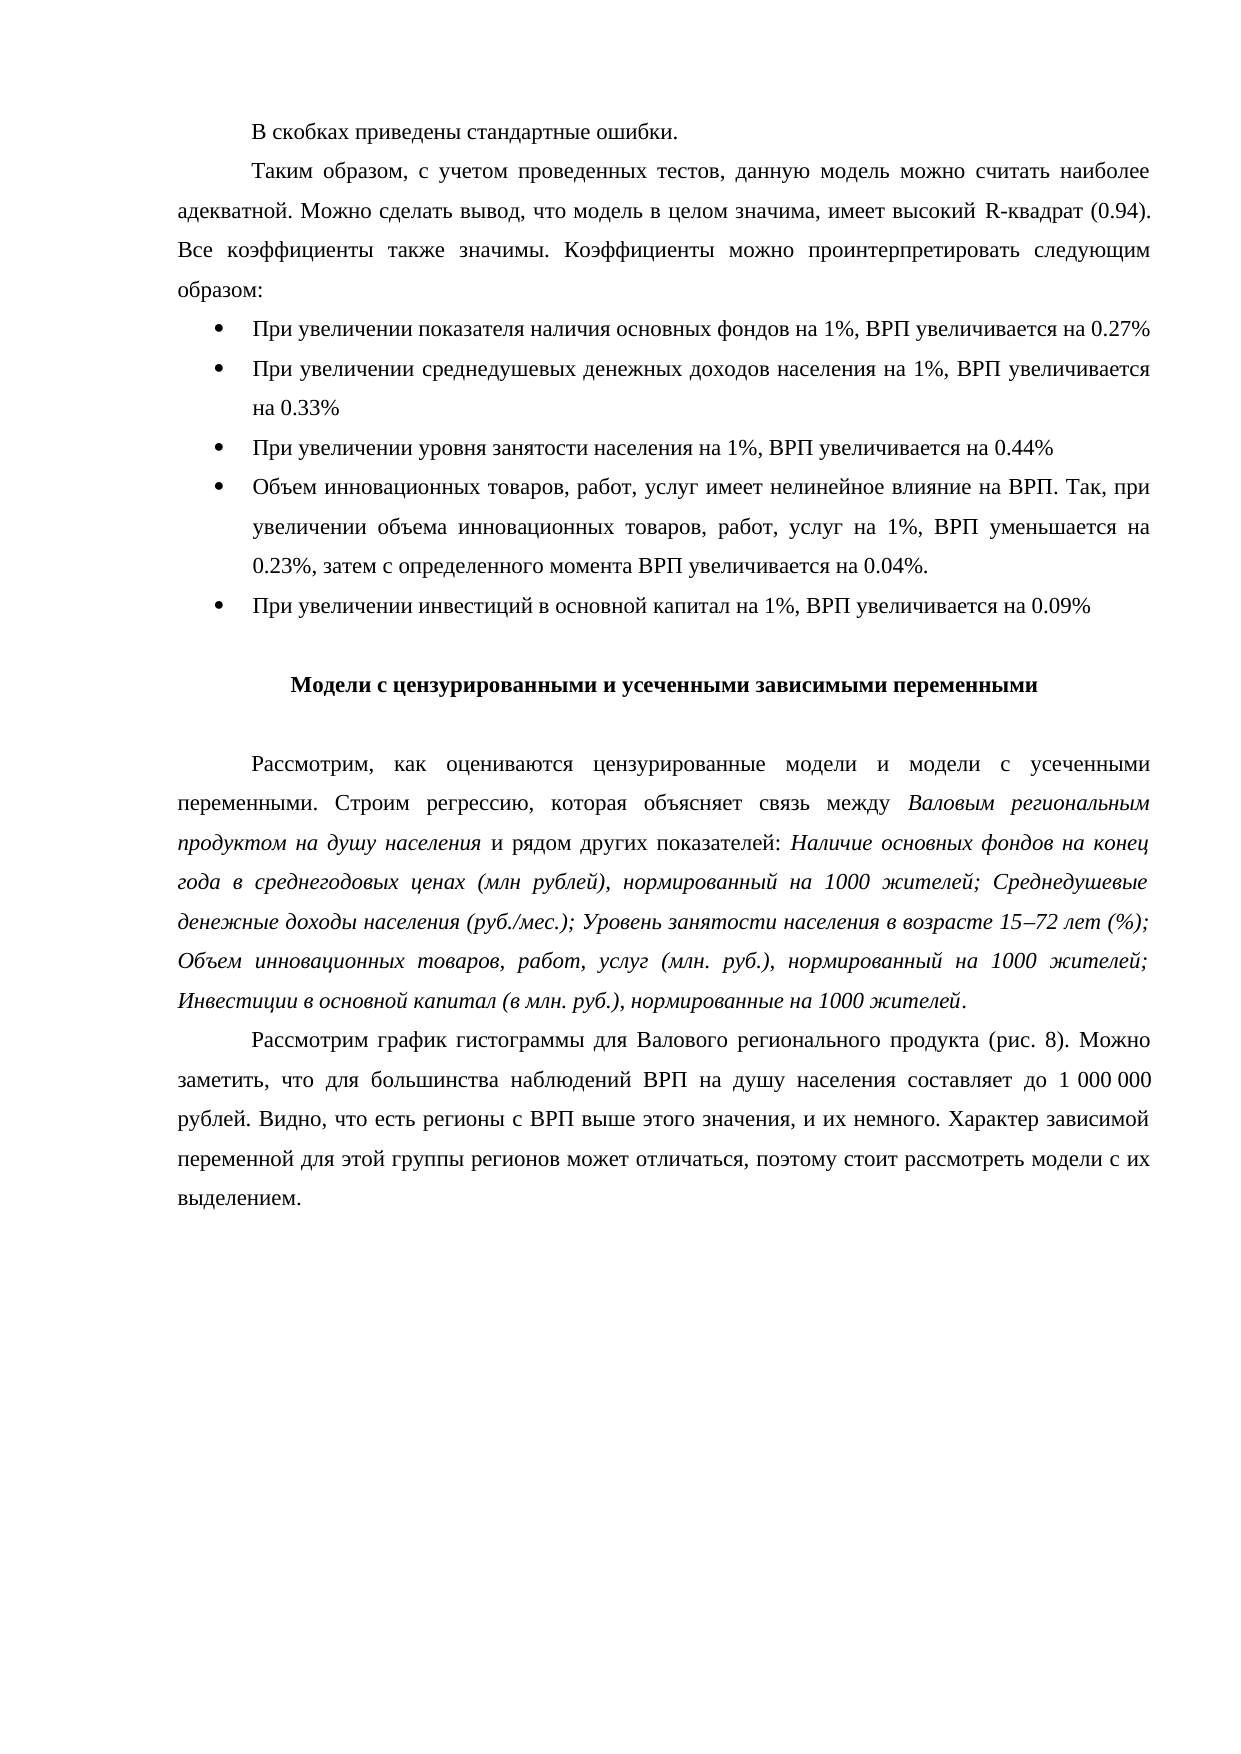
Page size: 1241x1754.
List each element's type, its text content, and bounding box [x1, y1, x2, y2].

text Рассмотрим, как оцениваются цензурированные модели и модели с усеченными переменными. Строим регрессию, которая объясняет связь между Валовым региональным продуктом на душу населения и рядом других показателей: Наличие основных фондов на конец года в среднегодовых ценах (млн рублей), нормированный на 1000 жителей; Среднедушевые денежные доходы населения (руб./мес.); Уровень занятости населения в возрасте 15–72 лет (%); Объем инновационных товаров, работ, услуг (млн. руб.), нормированный на 1000 жителей; Инвестиции в основной капитал (в млн. руб.), нормированные на 1000 жителей. [177, 750, 1152, 1013]
text В скобках приведены стандартные ошибки. [177, 118, 1152, 144]
list При увеличении показателя наличия основных фондов на 1%, ВРП увеличивается на 0.27% [215, 316, 1152, 342]
text Модели с цензурированными и усеченными зависимыми переменными [177, 671, 1152, 697]
list При увеличении инвестиций в основной капитал на 1%, ВРП увеличивается на 0.09% [215, 592, 1152, 618]
text Рассмотрим график гистограммы для Валового регионального продукта (рис. 8). Можно заметить, что для большинства наблюдений ВРП на душу населения составляет до 1 000 000 рублей. Видно, что есть регионы с ВРП выше этого значения, и их немного. Характер зависимой переменной для этой группы регионов может отличаться, поэтому стоит рассмотреть модели с их выделением. [177, 1026, 1152, 1210]
text Таким образом, с учетом проведенных тестов, данную модель можно считать наиболее адекватной. Можно сделать вывод, что модель в целом значима, имеет высокий R-квадрат (0.94). Все коэффициенты также значимы. Коэффициенты можно проинтерпретировать следующим образом: [177, 158, 1152, 302]
list При увеличении среднедушевых денежных доходов населения на 1%, ВРП увеличивается на 0.33% [215, 355, 1152, 421]
list Объем инновационных товаров, работ, услуг имеет нелинейное влияние на ВРП. Так, при увеличении объема инновационных товаров, работ, услуг на 1%, ВРП уменьшается на 0.23%, затем с определенного момента ВРП увеличивается на 0.04%. [215, 473, 1152, 579]
list При увеличении уровня занятости населения на 1%, ВРП увеличивается на 0.44% [215, 434, 1152, 460]
